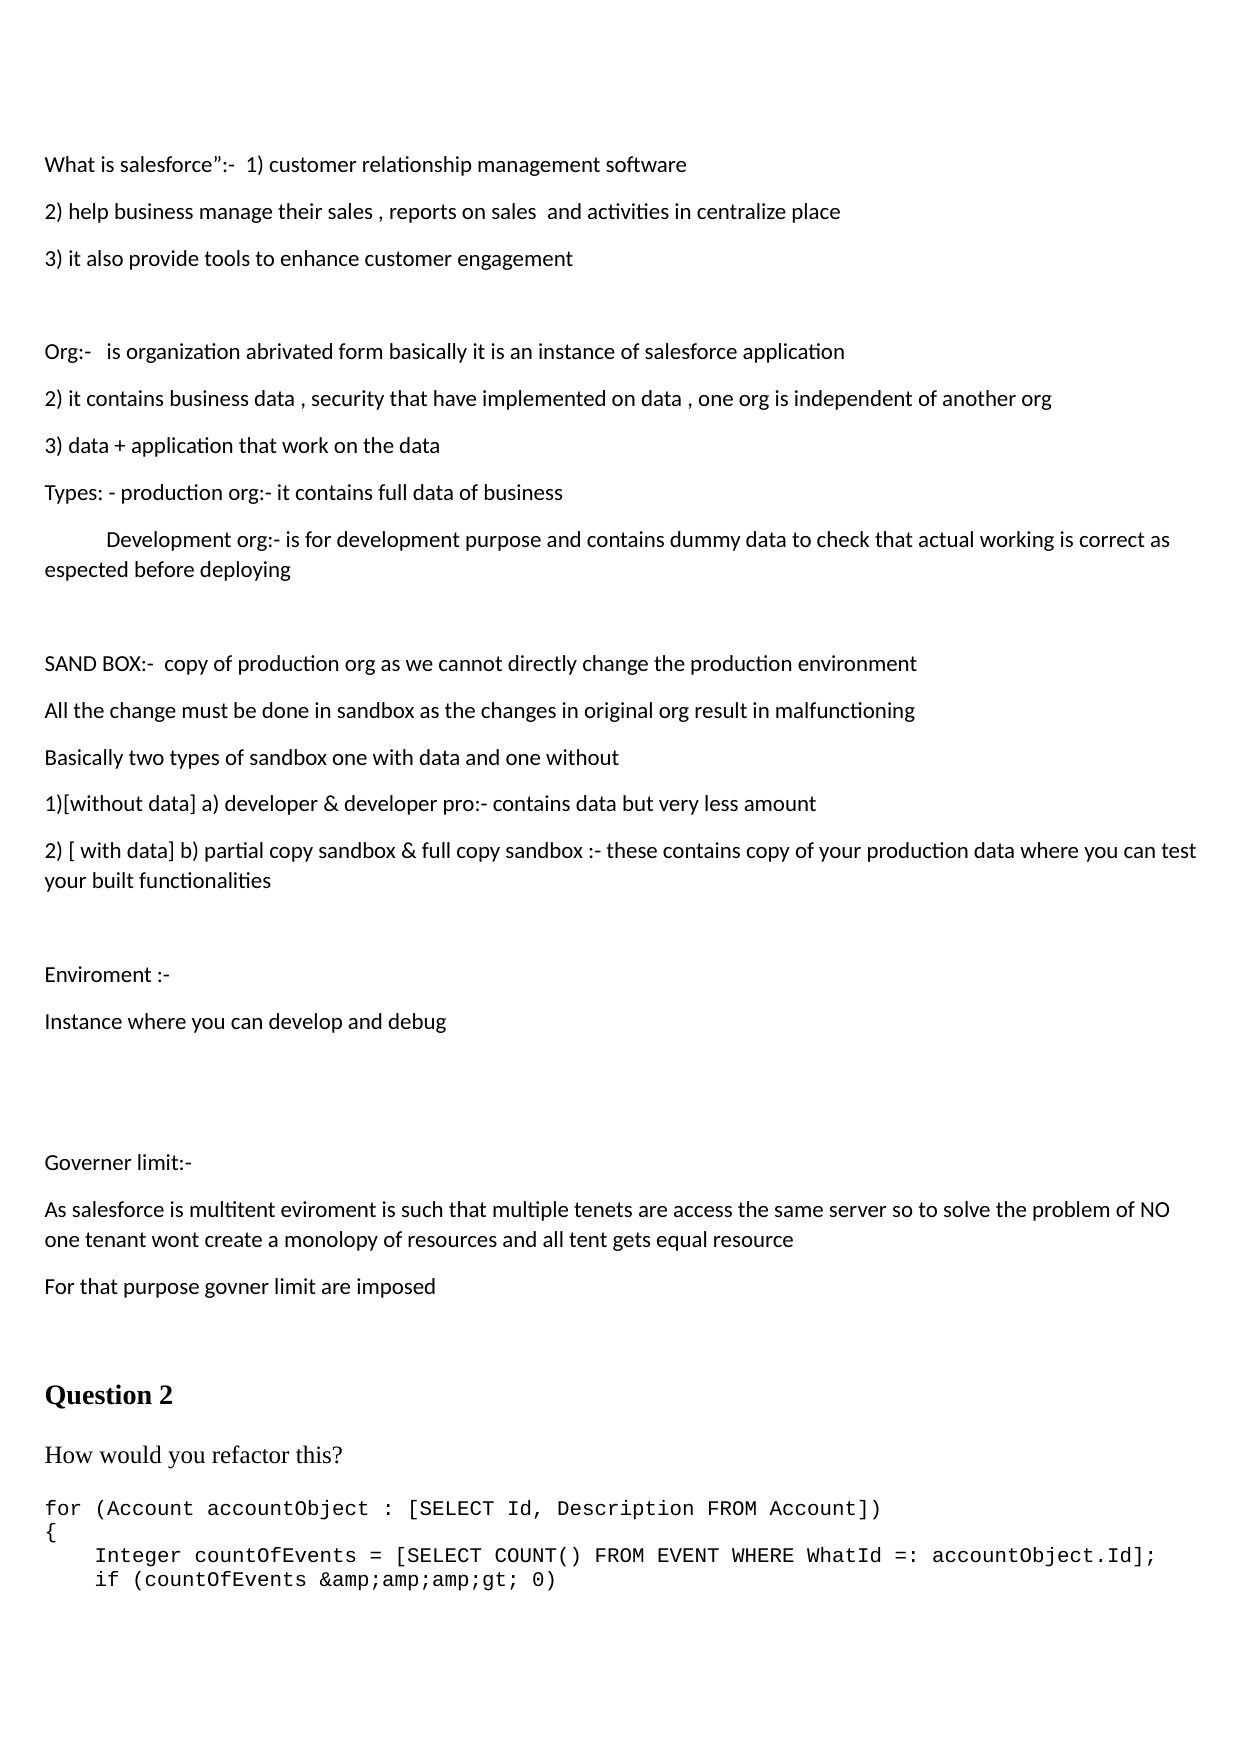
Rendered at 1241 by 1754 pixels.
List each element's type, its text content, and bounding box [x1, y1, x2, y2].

text Instance where you can develop and debug [44, 1007, 1211, 1035]
text 2) it contains business data , security that have implemented on data , one org is independent of another org [44, 384, 1211, 412]
text All the change must be done in sandbox as the changes in original org result in malfunctioning [44, 696, 1211, 724]
text How would you refactor this? [44, 1440, 1211, 1468]
text 1)[without data] a) developer & developer pro:- contains data but very less amount [44, 789, 1211, 818]
text 3) it also provide tools to enhance customer engagement [44, 244, 1211, 272]
text Basically two types of sandbox one with data and one without [44, 743, 1211, 771]
text Development org:- is for development purpose and contains dummy data to check that actual working is correct as espected before deploying [44, 525, 1211, 583]
text { [44, 1521, 1211, 1545]
text if (countOfEvents &amp;amp;amp;gt; 0) [44, 1568, 1211, 1592]
text 2) [ with data] b) partial copy sandbox & full copy sandbox :- these contains copy of your production data where you can test your built functionalities [44, 836, 1211, 895]
text Question 2 [44, 1378, 1211, 1411]
text for (Account accountObject : [SELECT Id, Description FROM Account]) [44, 1498, 1211, 1521]
text Enviroment :- [44, 960, 1211, 988]
text Org:- is organization abrivated form basically it is an instance of salesforce application [44, 337, 1211, 366]
text As salesforce is multitent eviroment is such that multiple tenets are access the same server so to solve the problem of NO one tenant wont create a monolopy of resources and all tent gets equal resource [44, 1195, 1211, 1253]
text Governer limit:- [44, 1148, 1211, 1176]
text 2) help business manage their sales , reports on sales and activities in centralize place [44, 197, 1211, 225]
text For that purpose govner limit are imposed [44, 1272, 1211, 1300]
text Types: - production org:- it contains full data of business [44, 478, 1211, 506]
text SAND BOX:- copy of production org as we cannot directly change the production environment [44, 649, 1211, 677]
text 3) data + application that work on the data [44, 431, 1211, 459]
text Integer countOfEvents = [SELECT COUNT() FROM EVENT WHERE WhatId =: accountObject.Id]; [44, 1545, 1211, 1568]
text What is salesforce”:- 1) customer relationship management software [44, 150, 1211, 178]
